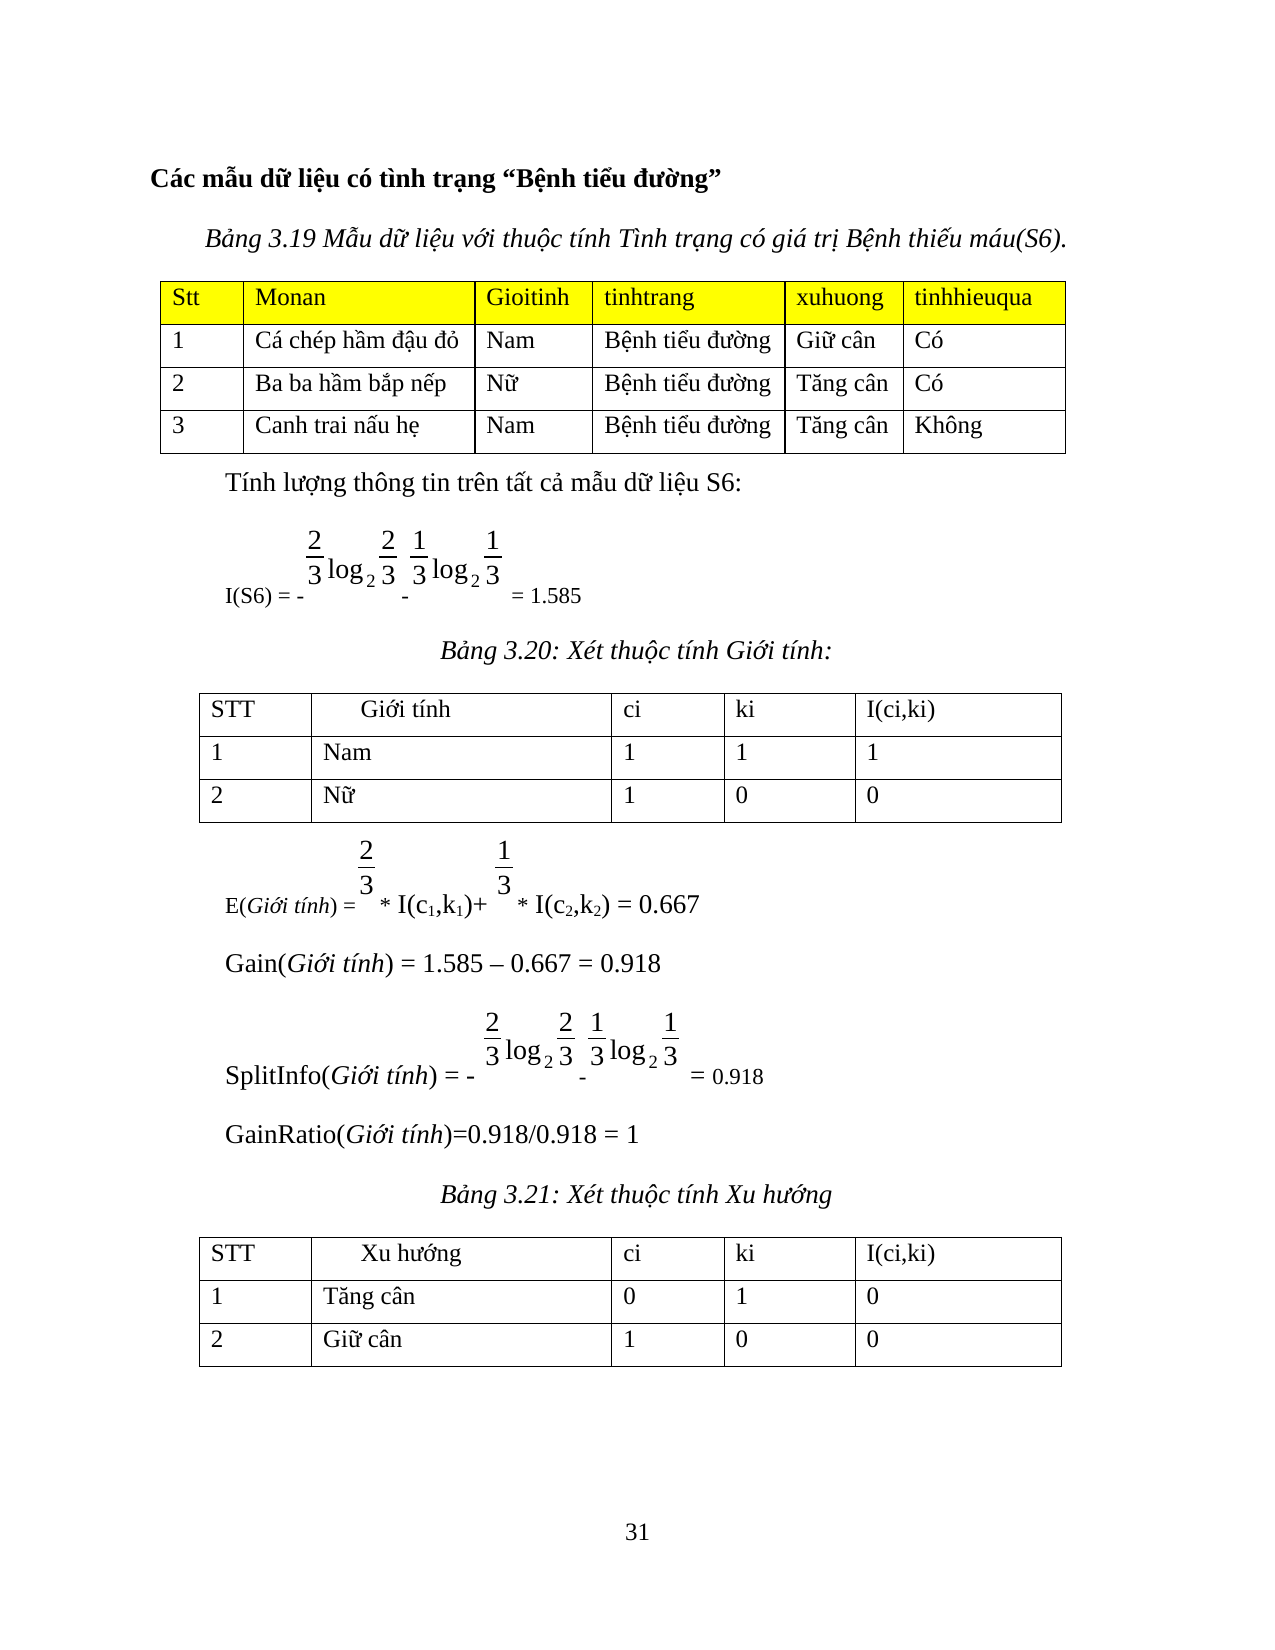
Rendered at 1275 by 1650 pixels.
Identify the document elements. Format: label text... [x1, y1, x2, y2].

text SplitInfo(Giới tính) = - - = 0.918 [150, 1007, 1125, 1091]
table_cell 2 [200, 780, 311, 822]
table_cell 2 [200, 1324, 311, 1366]
table_cell 0 [856, 1281, 1061, 1323]
table_cell Có [904, 368, 1065, 409]
table_cell 3 [161, 411, 243, 452]
table_header Stt [161, 282, 243, 324]
text E(Giới tính) =* I(c1,k1)+ * I(c2,k2) = 0.667 [150, 835, 1125, 919]
table_cell 1 [725, 737, 855, 779]
table_cell Canh trai nấu hẹ [244, 411, 474, 452]
table_cell Nữ [476, 368, 592, 409]
table_cell Cá chép hầm đậu đỏ [244, 325, 474, 367]
table_cell 1 [856, 737, 1061, 779]
table_cell Bệnh tiểu đường [593, 368, 784, 409]
table_cell Tăng cân [786, 368, 903, 409]
table_cell 1 [161, 325, 243, 367]
table_cell Tăng cân [786, 411, 903, 452]
table_cell 2 [161, 368, 243, 409]
table_cell 0 [612, 1281, 724, 1323]
table_cell 1 [200, 737, 311, 779]
table_cell 1 [612, 1324, 724, 1366]
table_cell Có [904, 325, 1065, 367]
text Bảng 3.21: Xét thuộc tính Xu hướng [150, 1178, 1125, 1209]
table_cell Giữ cân [786, 325, 903, 367]
text Các mẫu dữ liệu có tình trạng “Bệnh tiểu đường” [150, 162, 1125, 194]
table_cell 0 [856, 780, 1061, 822]
table_cell Nam [476, 325, 592, 367]
table_cell 1 [200, 1281, 311, 1323]
table_header STT [200, 694, 311, 736]
table_cell Nam [476, 411, 592, 452]
table_header ki [725, 1238, 855, 1280]
table_header ki [725, 694, 855, 736]
text Bảng 3.20: Xét thuộc tính Giới tính: [150, 634, 1125, 665]
table_header xuhuong [786, 282, 903, 324]
table_cell Không [904, 411, 1065, 452]
text Tính lượng thông tin trên tất cả mẫu dữ liệu S6: [150, 466, 1125, 497]
table_header Gioitinh [476, 282, 592, 324]
text I(S6) = -- = 1.585 [150, 525, 1125, 608]
table_header ci [612, 694, 724, 736]
table_header Xu hướng [312, 1238, 611, 1280]
table_header Giới tính [312, 694, 611, 736]
table_cell Nữ [312, 780, 611, 822]
table_header ci [612, 1238, 724, 1280]
table_cell Tăng cân [312, 1281, 611, 1323]
table_cell 0 [856, 1324, 1061, 1366]
table_cell Nam [312, 737, 611, 779]
table_header Monan [244, 282, 474, 324]
table_header tinhtrang [593, 282, 784, 324]
table_cell 1 [612, 737, 724, 779]
table_cell Ba ba hầm bắp nếp [244, 368, 474, 409]
table_header tinhhieuqua [904, 282, 1065, 324]
table_header I(ci,ki) [856, 694, 1061, 736]
text Bảng 3.19 Mẫu dữ liệu với thuộc tính Tình trạng có giá trị Bệnh thiếu máu(S6). [150, 222, 1125, 253]
table_cell 1 [612, 780, 724, 822]
table_cell 0 [725, 780, 855, 822]
table_header I(ci,ki) [856, 1238, 1061, 1280]
table_cell Giữ cân [312, 1324, 611, 1366]
table_cell 0 [725, 1324, 855, 1366]
table_cell 1 [725, 1281, 855, 1323]
text GainRatio(Giới tính)=0.918/0.918 = 1 [150, 1118, 1125, 1150]
table_cell Bệnh tiểu đường [593, 411, 784, 452]
table_header STT [200, 1238, 311, 1280]
table_cell Bệnh tiểu đường [593, 325, 784, 367]
text Gain(Giới tính) = 1.585 – 0.667 = 0.918 [150, 947, 1125, 978]
